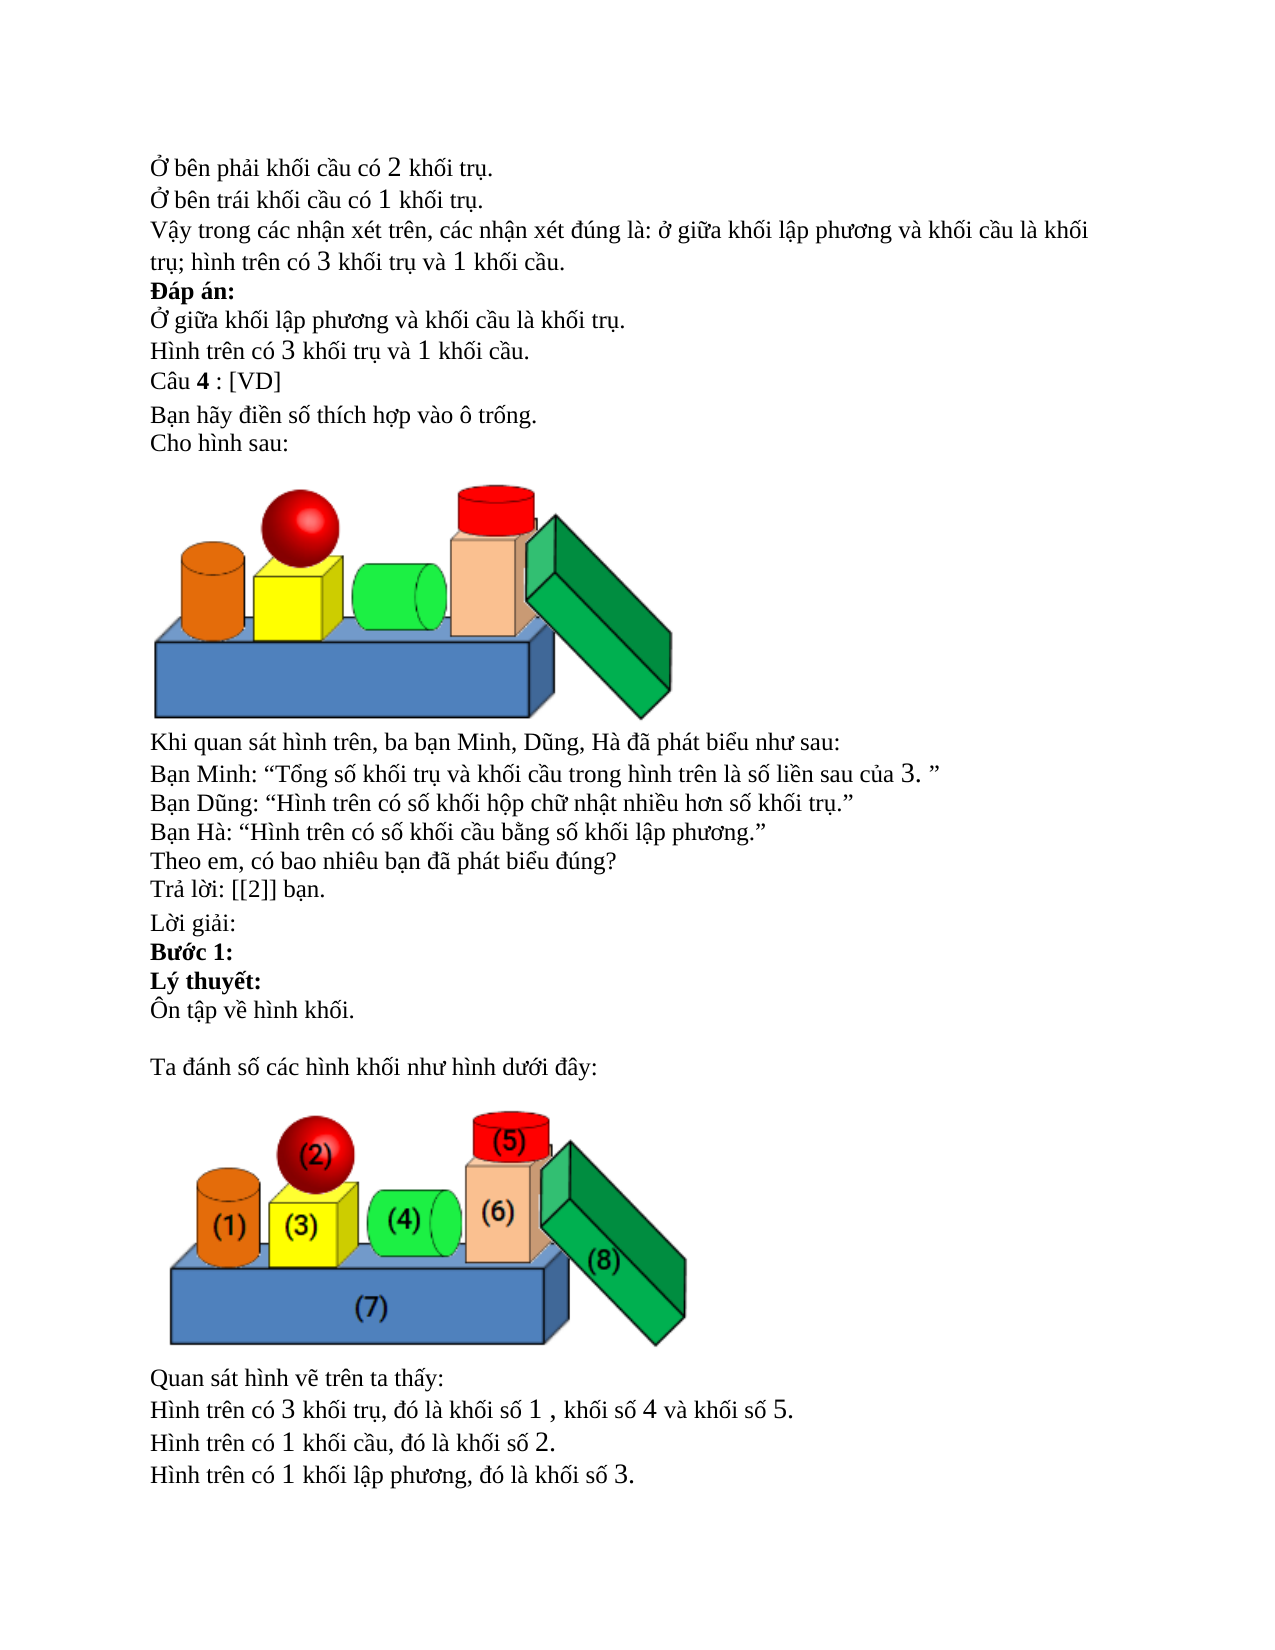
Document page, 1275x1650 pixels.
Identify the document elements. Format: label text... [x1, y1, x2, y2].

text Câu 4 : [VD] [150, 366, 1125, 394]
text Bước 1: [150, 937, 1125, 966]
picture [150, 1081, 709, 1364]
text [150, 966, 1125, 1489]
picture [150, 457, 682, 728]
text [150, 150, 1125, 366]
text Lời giải: [150, 908, 1125, 937]
